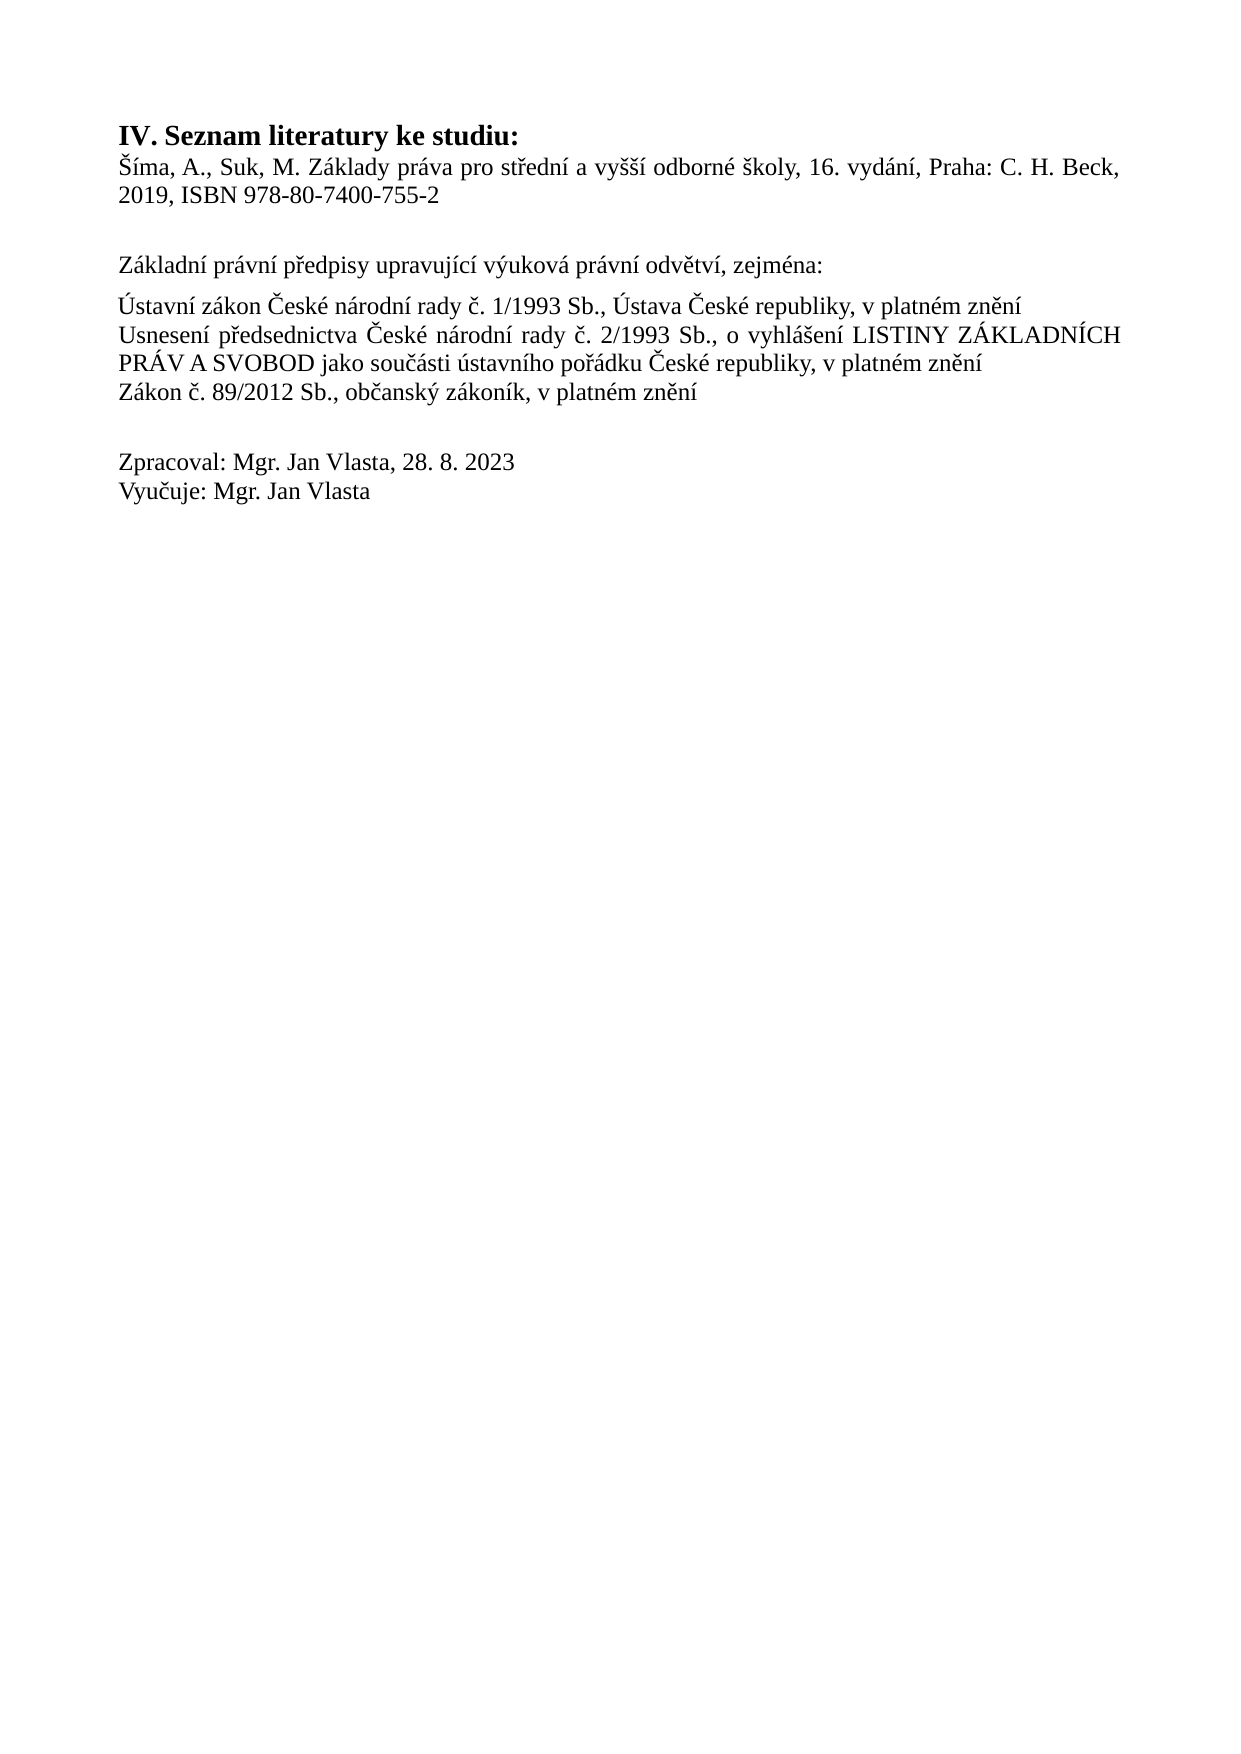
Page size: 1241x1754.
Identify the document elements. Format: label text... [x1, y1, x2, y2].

text Základní právní předpisy upravující výuková právní odvětví, zejména: [118, 250, 1122, 278]
text Zpracoval: Mgr. Jan Vlasta, 28. 8. 2023 [118, 447, 1122, 476]
text Zákon č. 89/2012 Sb., občanský zákoník, v platném znění [118, 377, 1122, 406]
text Ústavní zákon České národní rady č. 1/1993 Sb., Ústava České republiky, v platném znění [74, 291, 1122, 320]
text Usnesení předsednictva České národní rady č. 2/1993 Sb., o vyhlášení LISTINY ZÁKLADNÍCH PRÁV A SVOBOD jako součásti ústavního pořádku České republiky, v platném znění [118, 320, 1122, 377]
text Šíma, A., Suk, M. Základy práva pro střední a vyšší odborné školy, 16. vydání, Praha: C. H. Beck, 2019, ISBN 978-80-7400-755-2 [118, 152, 1122, 209]
text Vyučuje: Mgr. Jan Vlasta [118, 476, 1122, 505]
text IV. Seznam literatury ke studiu: [118, 118, 1122, 152]
